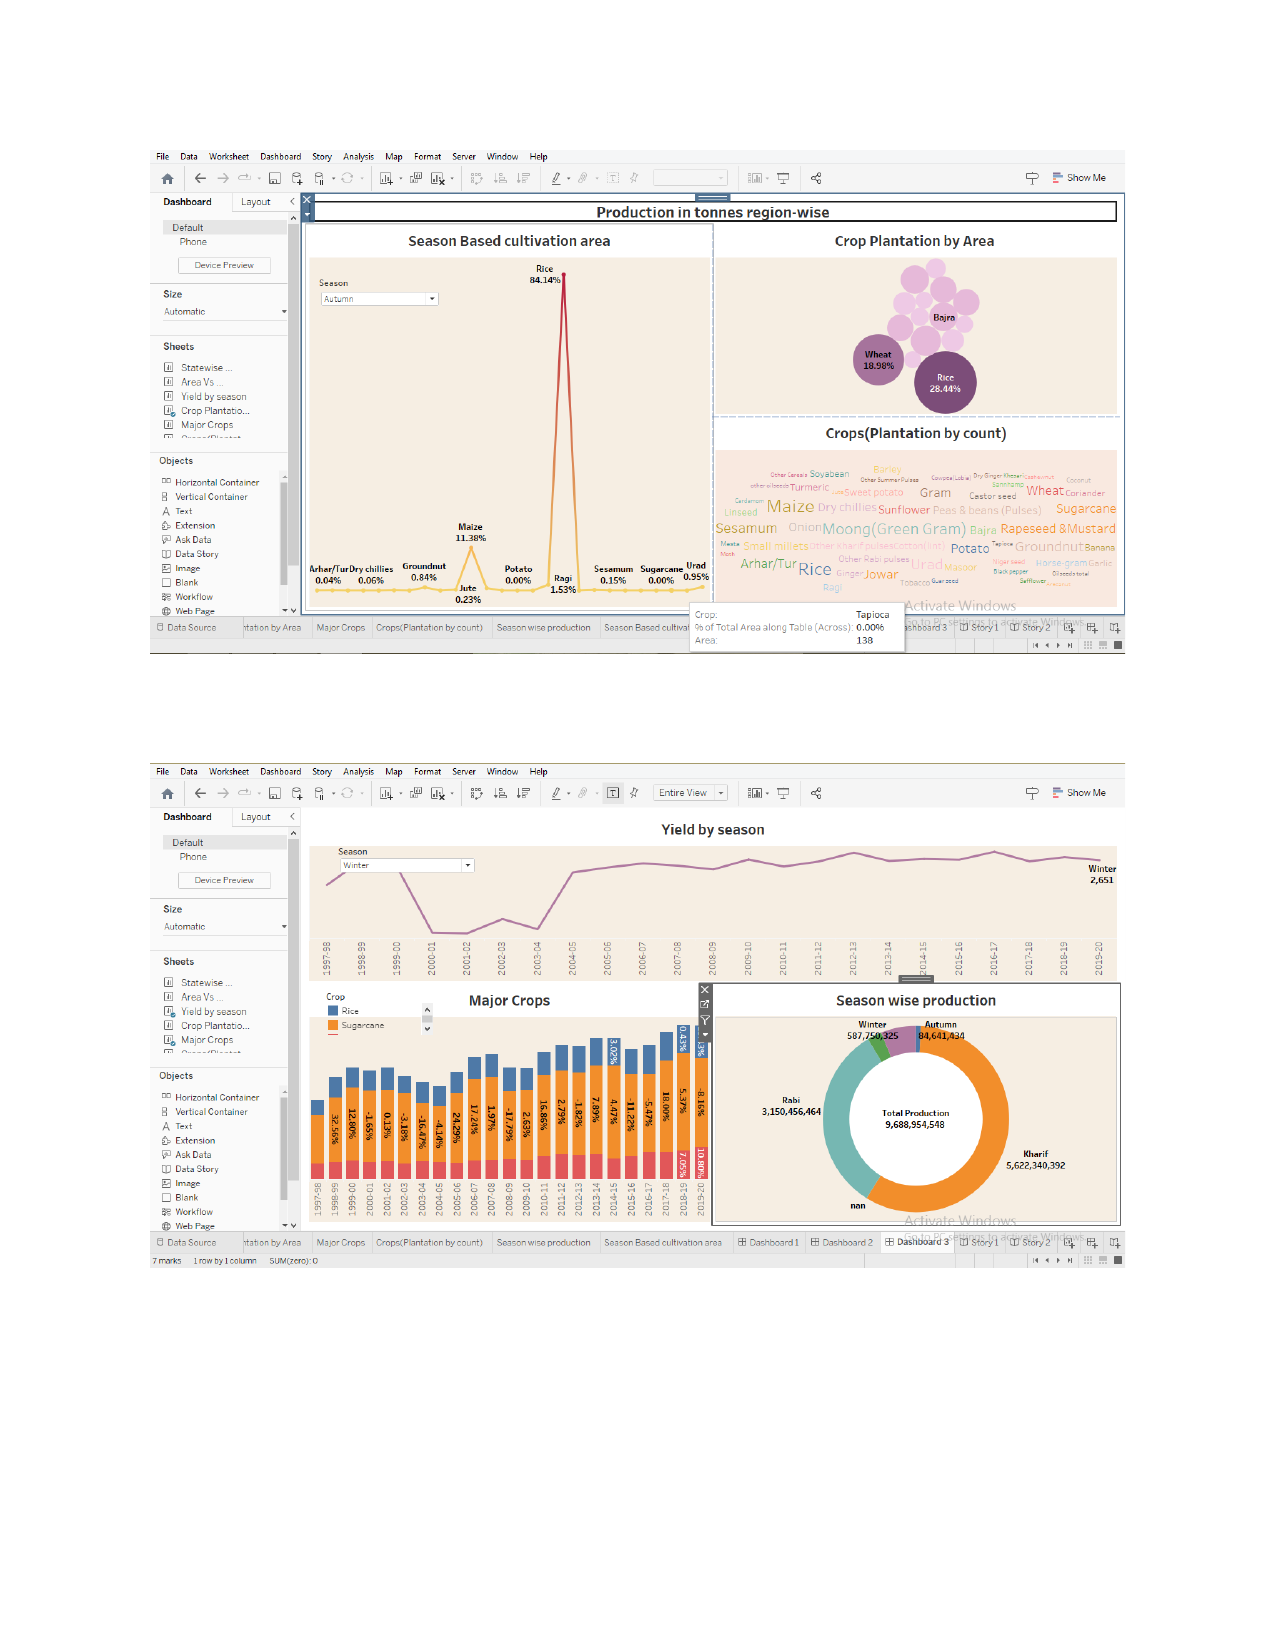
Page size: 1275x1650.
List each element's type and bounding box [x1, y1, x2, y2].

picture [150, 763, 1125, 1268]
picture [150, 150, 1125, 654]
